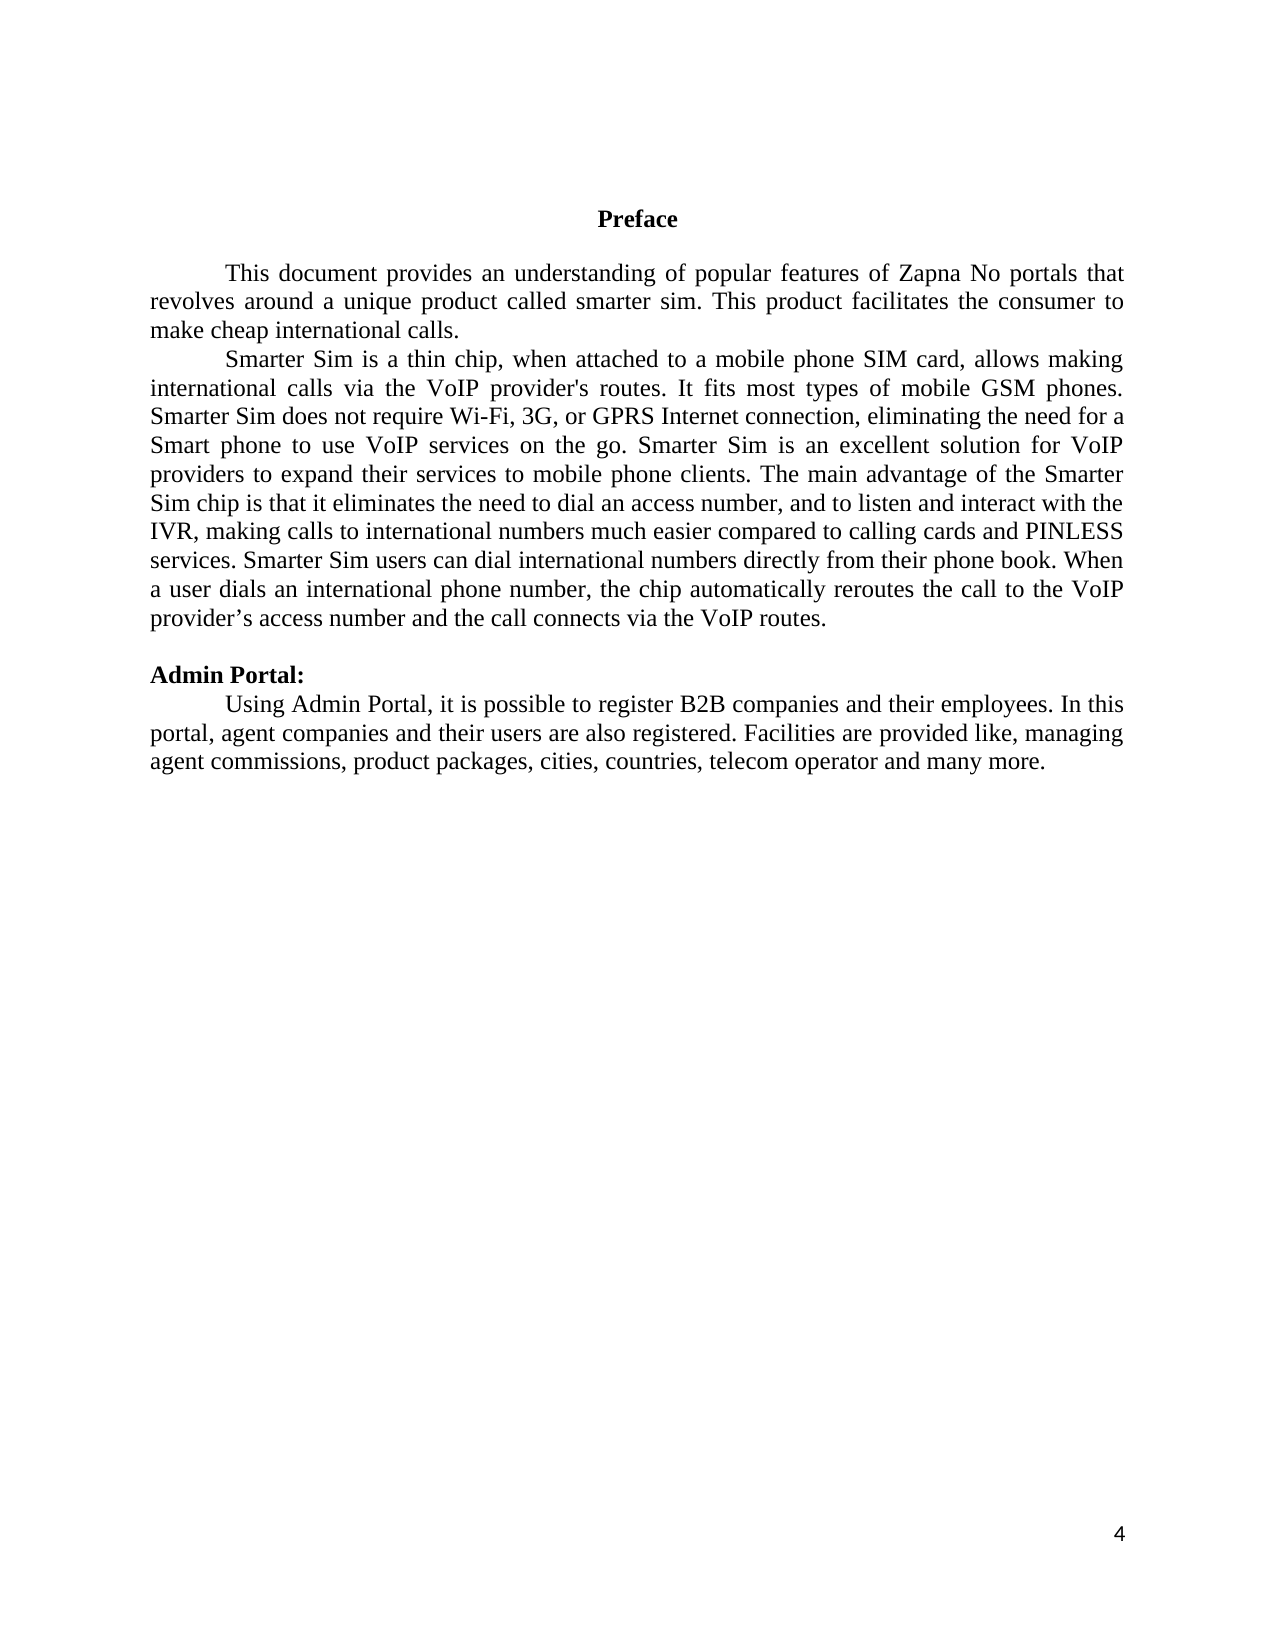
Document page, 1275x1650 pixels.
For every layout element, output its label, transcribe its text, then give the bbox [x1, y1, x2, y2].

text Smarter Sim is a thin chip, when attached to a mobile phone SIM card, allows making international calls via the VoIP provider's routes. It fits most types of mobile GSM phones. Smarter Sim does not require Wi-Fi, 3G, or GPRS Internet connection, eliminating the need for a Smart phone to use VoIP services on the go. Smarter Sim is an excellent solution for VoIP providers to expand their services to mobile phone clients. The main advantage of the Smarter Sim chip is that it eliminates the need to dial an access number, and to listen and interact with the IVR, making calls to international numbers much easier compared to calling cards and PINLESS services. Smarter Sim users can dial international numbers directly from their phone book. When a user dials an international phone number, the chip automatically reroutes the call to the VoIP provider’s access number and the call connects via the VoIP routes. [150, 344, 1125, 631]
text This document provides an understanding of popular features of Zapna No portals that revolves around a unique product called smarter sim. This product facilitates the consumer to make cheap international calls. [150, 258, 1125, 344]
text Admin Portal: [150, 660, 1125, 689]
text Using Admin Portal, it is possible to register B2B companies and their employees. In this portal, agent companies and their users are also registered. Facilities are provided like, managing agent commissions, product packages, cities, countries, telecom operator and many more. [150, 689, 1125, 775]
text Preface [150, 204, 1125, 233]
